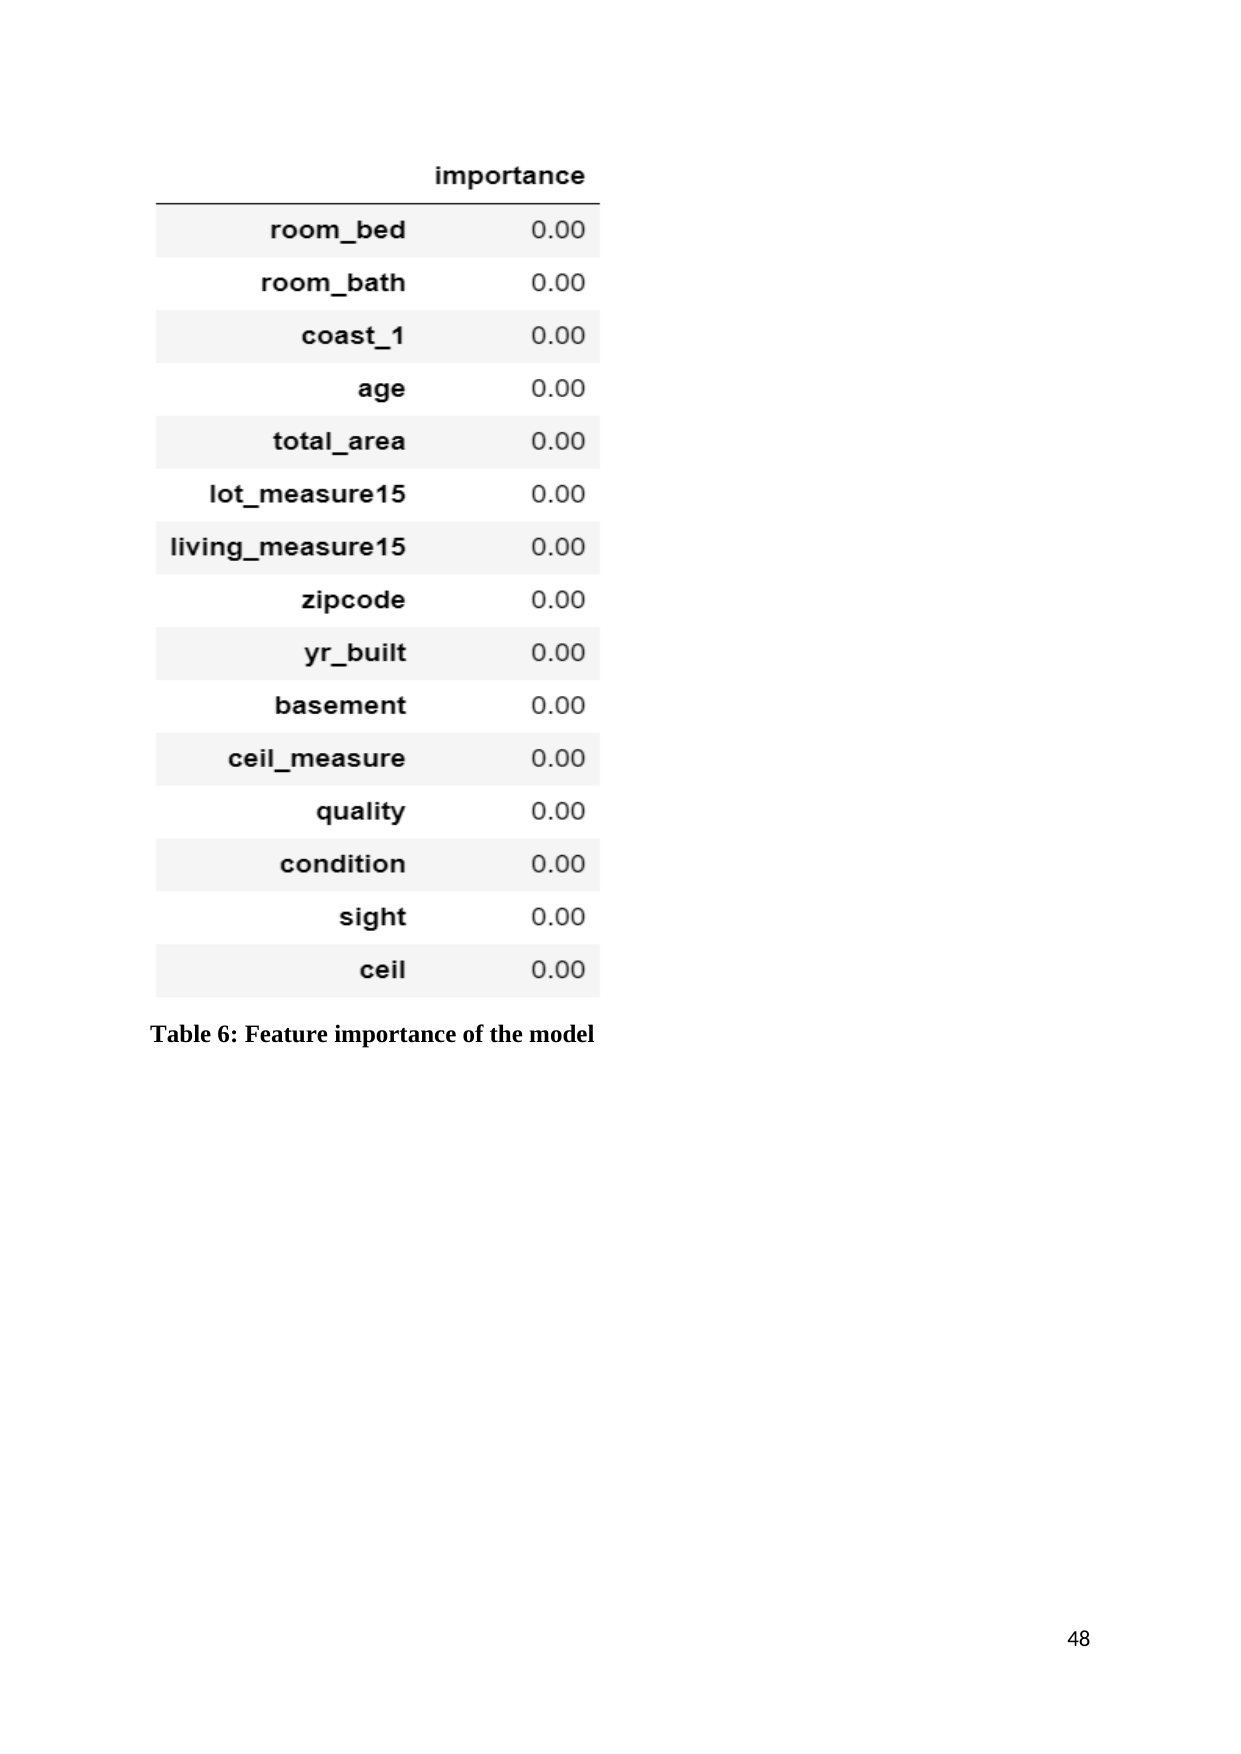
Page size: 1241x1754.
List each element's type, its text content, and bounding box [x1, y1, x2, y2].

text Table 6: Feature importance of the model [150, 1019, 1090, 1047]
picture [150, 150, 608, 1000]
